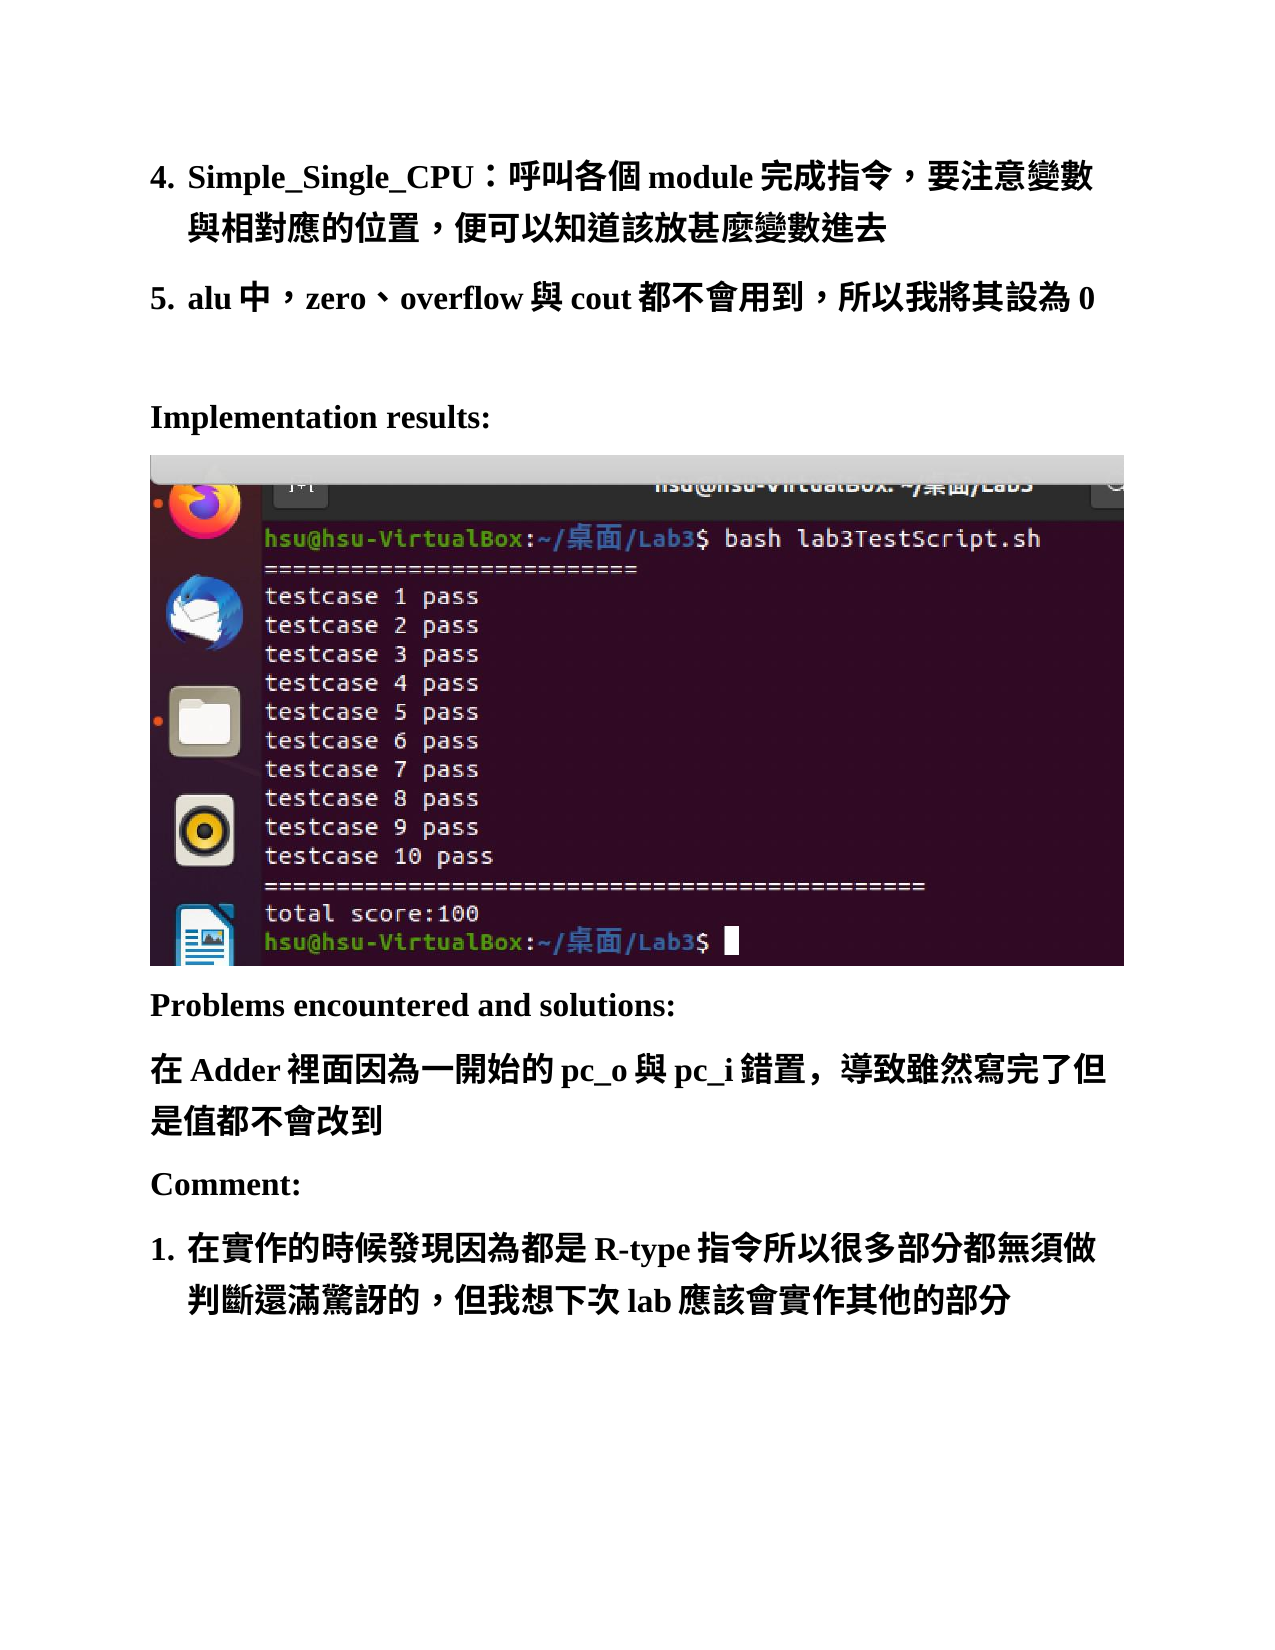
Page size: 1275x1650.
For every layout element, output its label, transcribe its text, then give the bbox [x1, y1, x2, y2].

picture [150, 455, 1124, 966]
text Comment: [150, 1164, 1125, 1202]
list Simple_Single_CPU：呼叫各個module完成指令，要注意變數與相對應的位置，便可以知道該放甚麼變數進去 [150, 150, 1125, 250]
text Problems encountered and solutions: [150, 985, 1125, 1023]
text 在Adder裡面因為一開始的pc_o與pc_i錯置，導致雖然寫完了但是值都不會改到 [150, 1043, 1125, 1143]
text Implementation results: [150, 398, 1125, 436]
list 在實作的時候發現因為都是R-type指令所以很多部分都無須做判斷還滿驚訝的，但我想下次lab應該會實作其他的部分 [150, 1222, 1125, 1322]
list alu中，zero、overflow與cout都不會用到，所以我將其設為0 [150, 271, 1125, 319]
